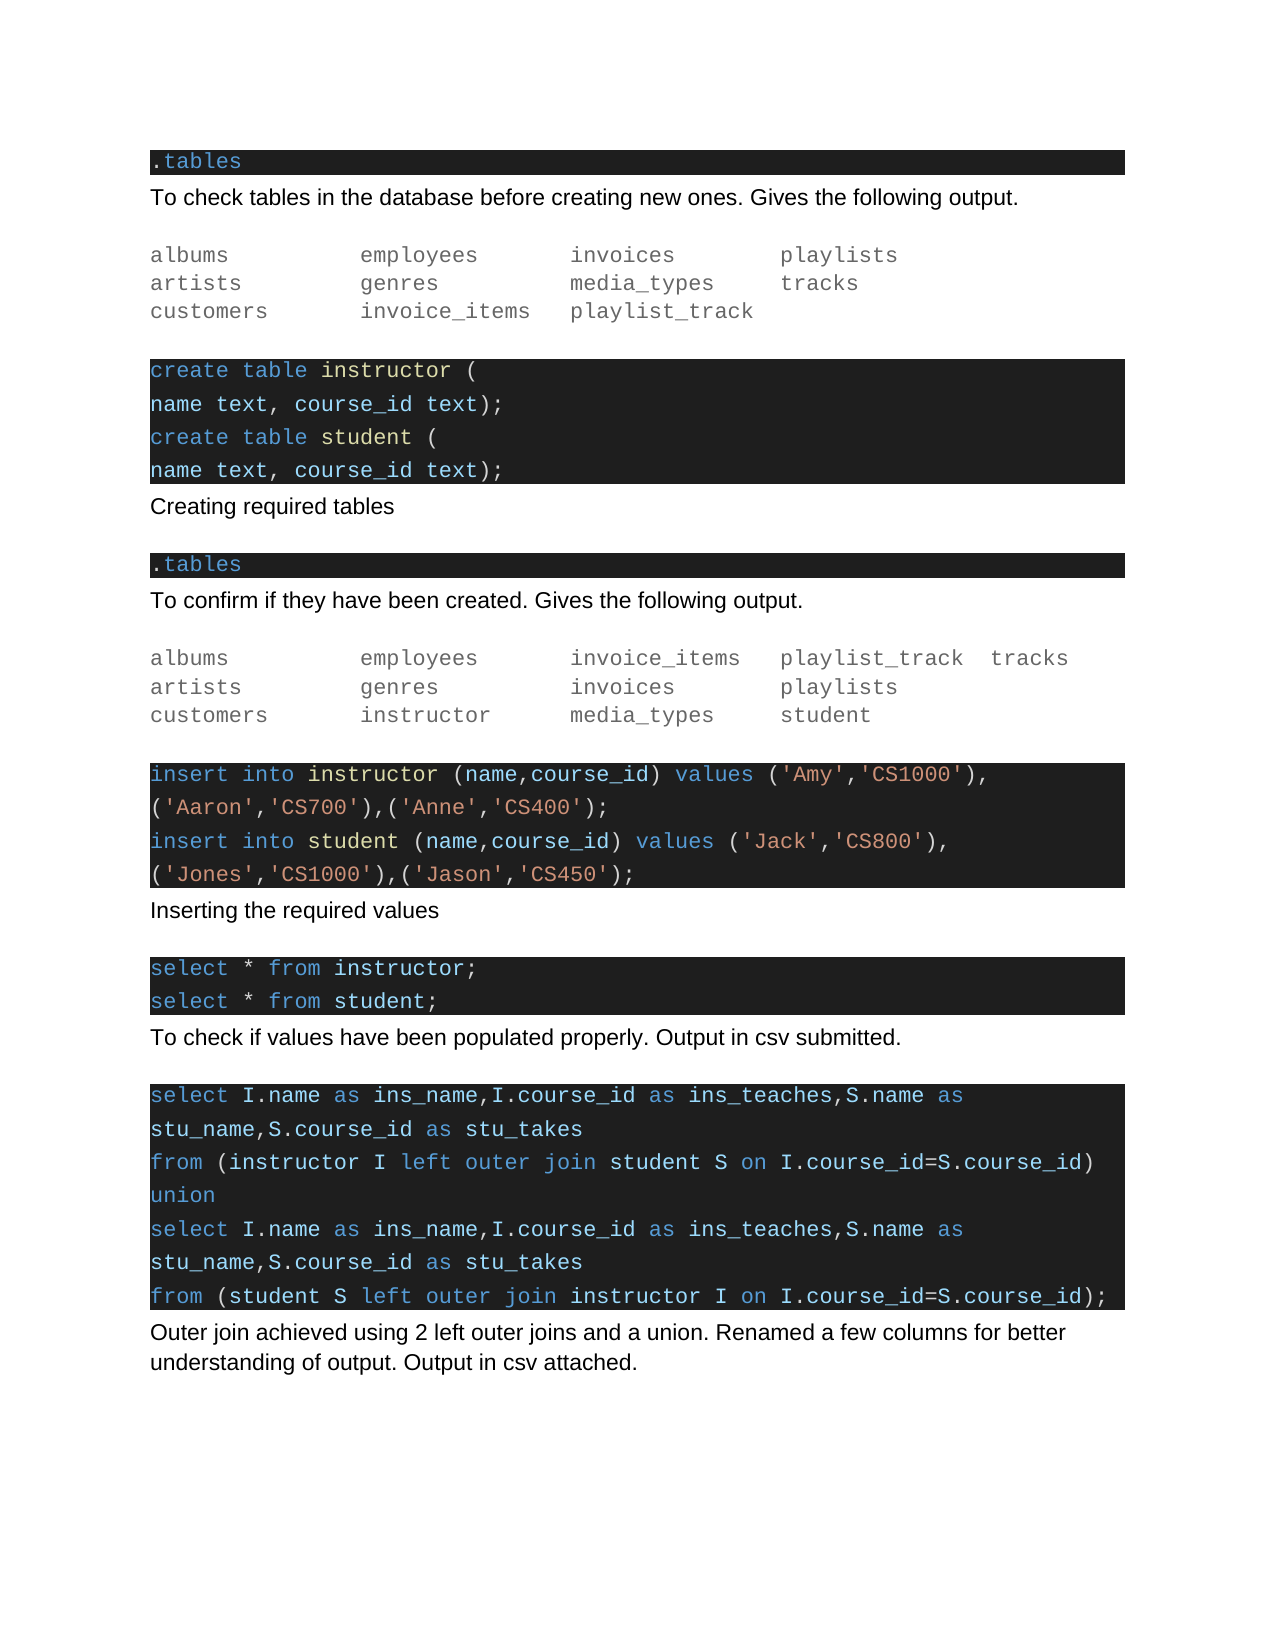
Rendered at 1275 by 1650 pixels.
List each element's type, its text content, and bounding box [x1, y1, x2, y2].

text union [150, 1185, 1125, 1209]
text select * from student; [150, 991, 1125, 1015]
text Creating required tables [150, 493, 1125, 519]
text albums employees invoice_items playlist_track tracks [150, 647, 1125, 672]
text create table student ( [150, 426, 1125, 451]
text select * from instructor; [150, 957, 1125, 982]
text albums employees invoices playlists [150, 244, 1125, 269]
text To check tables in the database before creating new ones. Gives the following output. [150, 183, 1125, 210]
text Outer join achieved using 2 left outer joins and a union. Renamed a few columns for better understanding of output. Output in csv attached. [150, 1318, 1125, 1375]
text name text, course_id text); [150, 393, 1125, 418]
text insert into student (name,course_id) values ('Jack','CS800'),('Jones','CS1000'),('Jason','CS450'); [150, 830, 1125, 888]
text .tables [150, 553, 1125, 578]
text customers invoice_items playlist_track [150, 301, 1125, 326]
text artists genres media_types tracks [150, 272, 1125, 297]
text customers instructor media_types student [150, 704, 1125, 729]
text Inserting the required values [150, 897, 1125, 923]
text from (student S left outer join instructor I on I.course_id=S.course_id); [150, 1285, 1125, 1310]
text To confirm if they have been created. Gives the following output. [150, 587, 1125, 613]
text create table instructor ( [150, 359, 1125, 384]
text To check if values have been populated properly. Output in csv submitted. [150, 1024, 1125, 1050]
text from (instructor I left outer join student S on I.course_id=S.course_id) [150, 1151, 1125, 1176]
text select I.name as ins_name,I.course_id as ins_teaches,S.name as stu_name,S.course_id as stu_takes [150, 1084, 1125, 1143]
text .tables [150, 150, 1125, 175]
text insert into instructor (name,course_id) values ('Amy','CS1000'),('Aaron','CS700'),('Anne','CS400'); [150, 763, 1125, 821]
text select I.name as ins_name,I.course_id as ins_teaches,S.name as stu_name,S.course_id as stu_takes [150, 1218, 1125, 1276]
text artists genres invoices playlists [150, 676, 1125, 701]
text name text, course_id text); [150, 460, 1125, 484]
